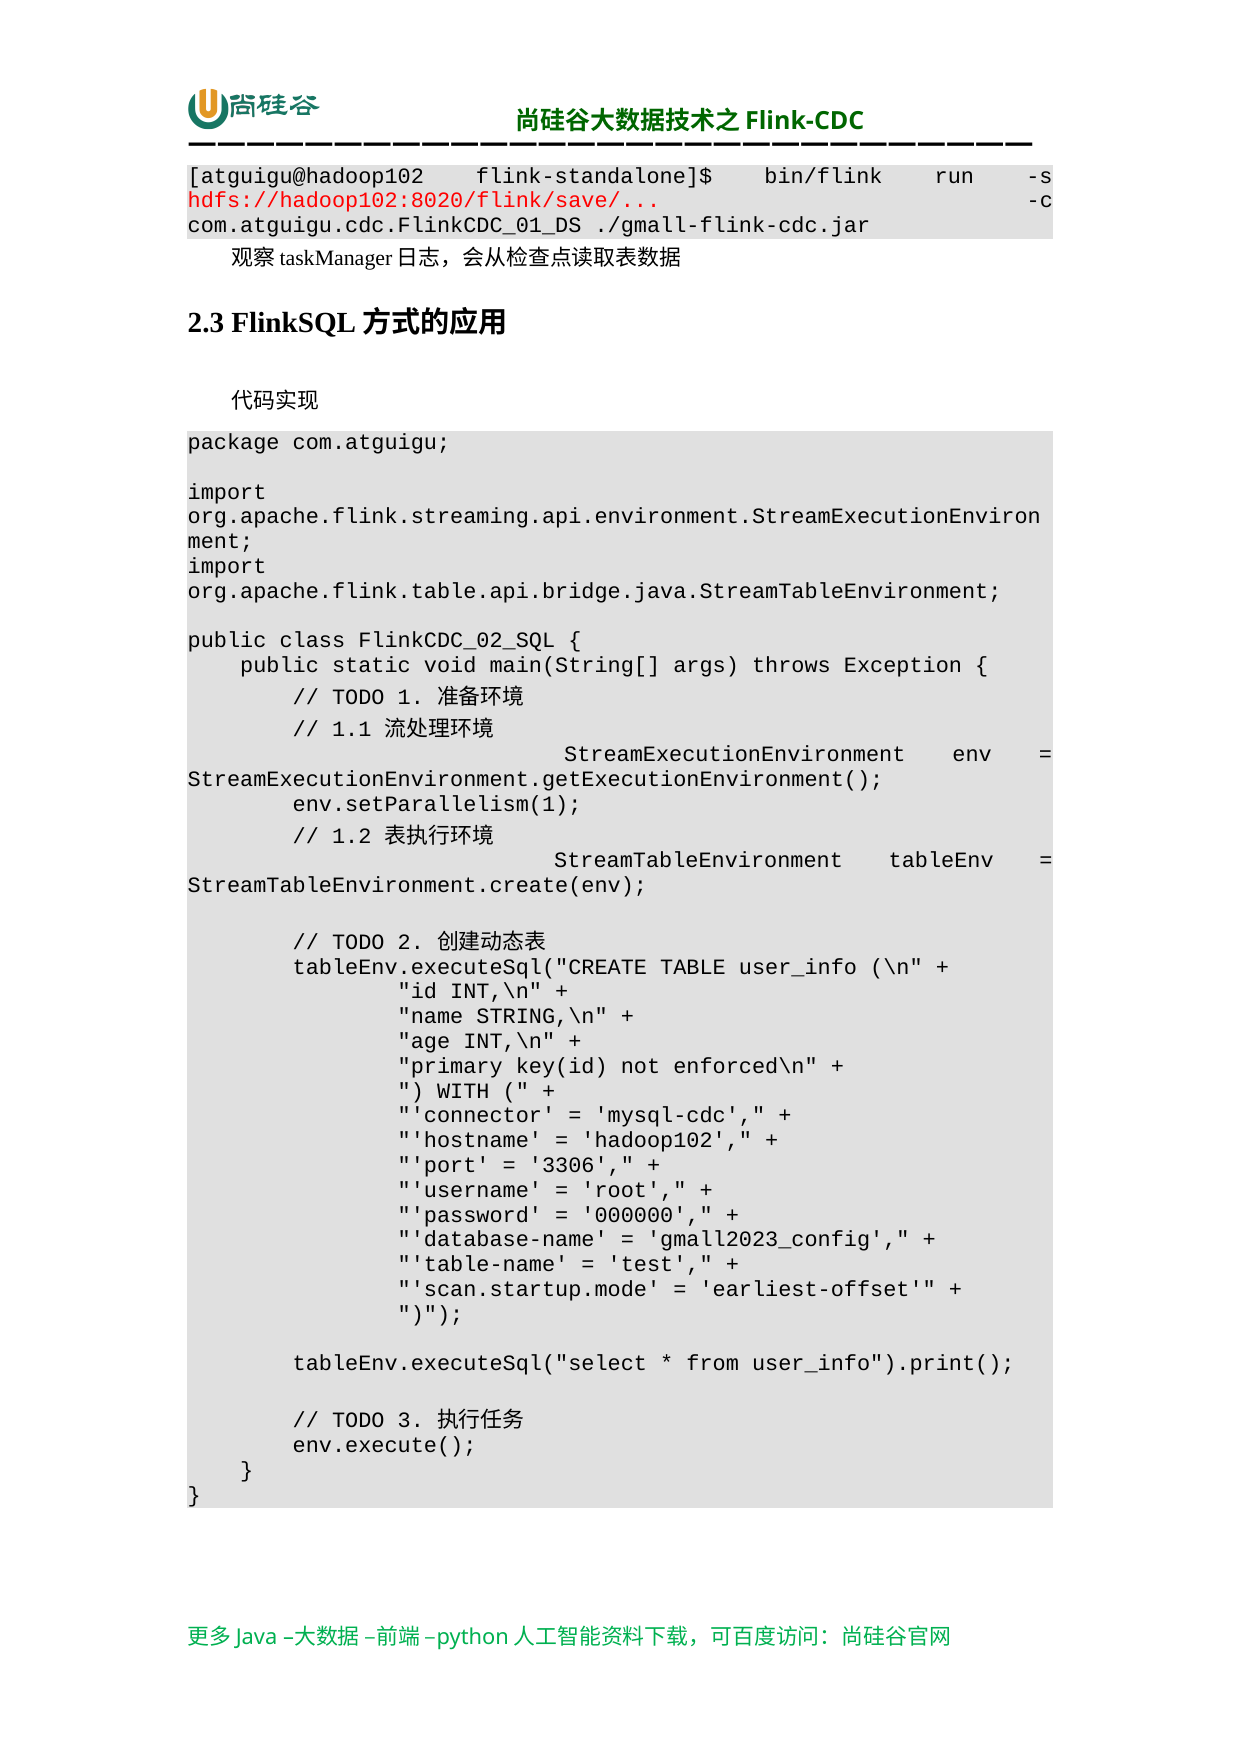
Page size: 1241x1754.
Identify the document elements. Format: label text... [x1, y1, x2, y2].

text // TODO 3. 执行任务 [187, 1402, 1053, 1434]
text "'scan.startup.mode' = 'earliest-offset'" + [187, 1278, 1053, 1303]
picture [187, 88, 321, 130]
text import org.apache.flink.streaming.api.environment.StreamExecutionEnvironment; [187, 481, 1053, 555]
text 观察taskManager日志，会从检查点读取表数据 [187, 239, 1053, 272]
text "'database-name' = 'gmall2023_config'," + [187, 1229, 1053, 1253]
text env.setParallelism(1); [187, 793, 1053, 818]
text import org.apache.flink.table.api.bridge.java.StreamTableEnvironment; [187, 555, 1053, 605]
text "'table-name' = 'test'," + [187, 1253, 1053, 1278]
text "name STRING,\n" + [187, 1006, 1053, 1030]
text "'hostname' = 'hadoop102'," + [187, 1129, 1053, 1154]
text "id INT,\n" + [187, 981, 1053, 1006]
text // TODO 1. 准备环境 [187, 679, 1053, 711]
text // 1.2 表执行环境 [187, 818, 1053, 849]
text package com.atguigu; [187, 431, 1053, 456]
text StreamExecutionEnvironment env = StreamExecutionEnvironment.getExecutionEnvironment(); [187, 743, 1053, 793]
text "primary key(id) not enforced\n" + [187, 1055, 1053, 1080]
text "'password' = '000000'," + [187, 1204, 1053, 1229]
text ") WITH (" + [187, 1080, 1053, 1105]
text tableEnv.executeSql("select * from user_info").print(); [187, 1353, 1053, 1377]
text StreamTableEnvironment tableEnv = StreamTableEnvironment.create(env); [187, 849, 1053, 899]
text public class FlinkCDC_02_SQL { [187, 630, 1053, 654]
text // TODO 2. 创建动态表 [187, 924, 1053, 956]
text "'username' = 'root'," + [187, 1179, 1053, 1204]
text ")"); [187, 1303, 1053, 1328]
text } [187, 1484, 1053, 1508]
text public static void main(String[] args) throws Exception { [187, 654, 1053, 679]
text FlinkSQL方式的应用 [187, 288, 1053, 353]
text "'connector' = 'mysql-cdc'," + [187, 1105, 1053, 1129]
text // 1.1 流处理环境 [187, 711, 1053, 743]
text "age INT,\n" + [187, 1030, 1053, 1055]
text } [187, 1459, 1053, 1484]
text [atguigu@hadoop102 flink-standalone]$ bin/flink run -s hdfs://hadoop102:8020/flink/save/... -c com.atguigu.cdc.FlinkCDC_01_DS ./gmall-flink-cdc.jar [187, 165, 1053, 239]
text env.execute(); [187, 1434, 1053, 1459]
text 代码实现 [187, 383, 1053, 416]
text "'port' = '3306'," + [187, 1154, 1053, 1179]
text tableEnv.executeSql("CREATE TABLE user_info (\n" + [187, 956, 1053, 981]
